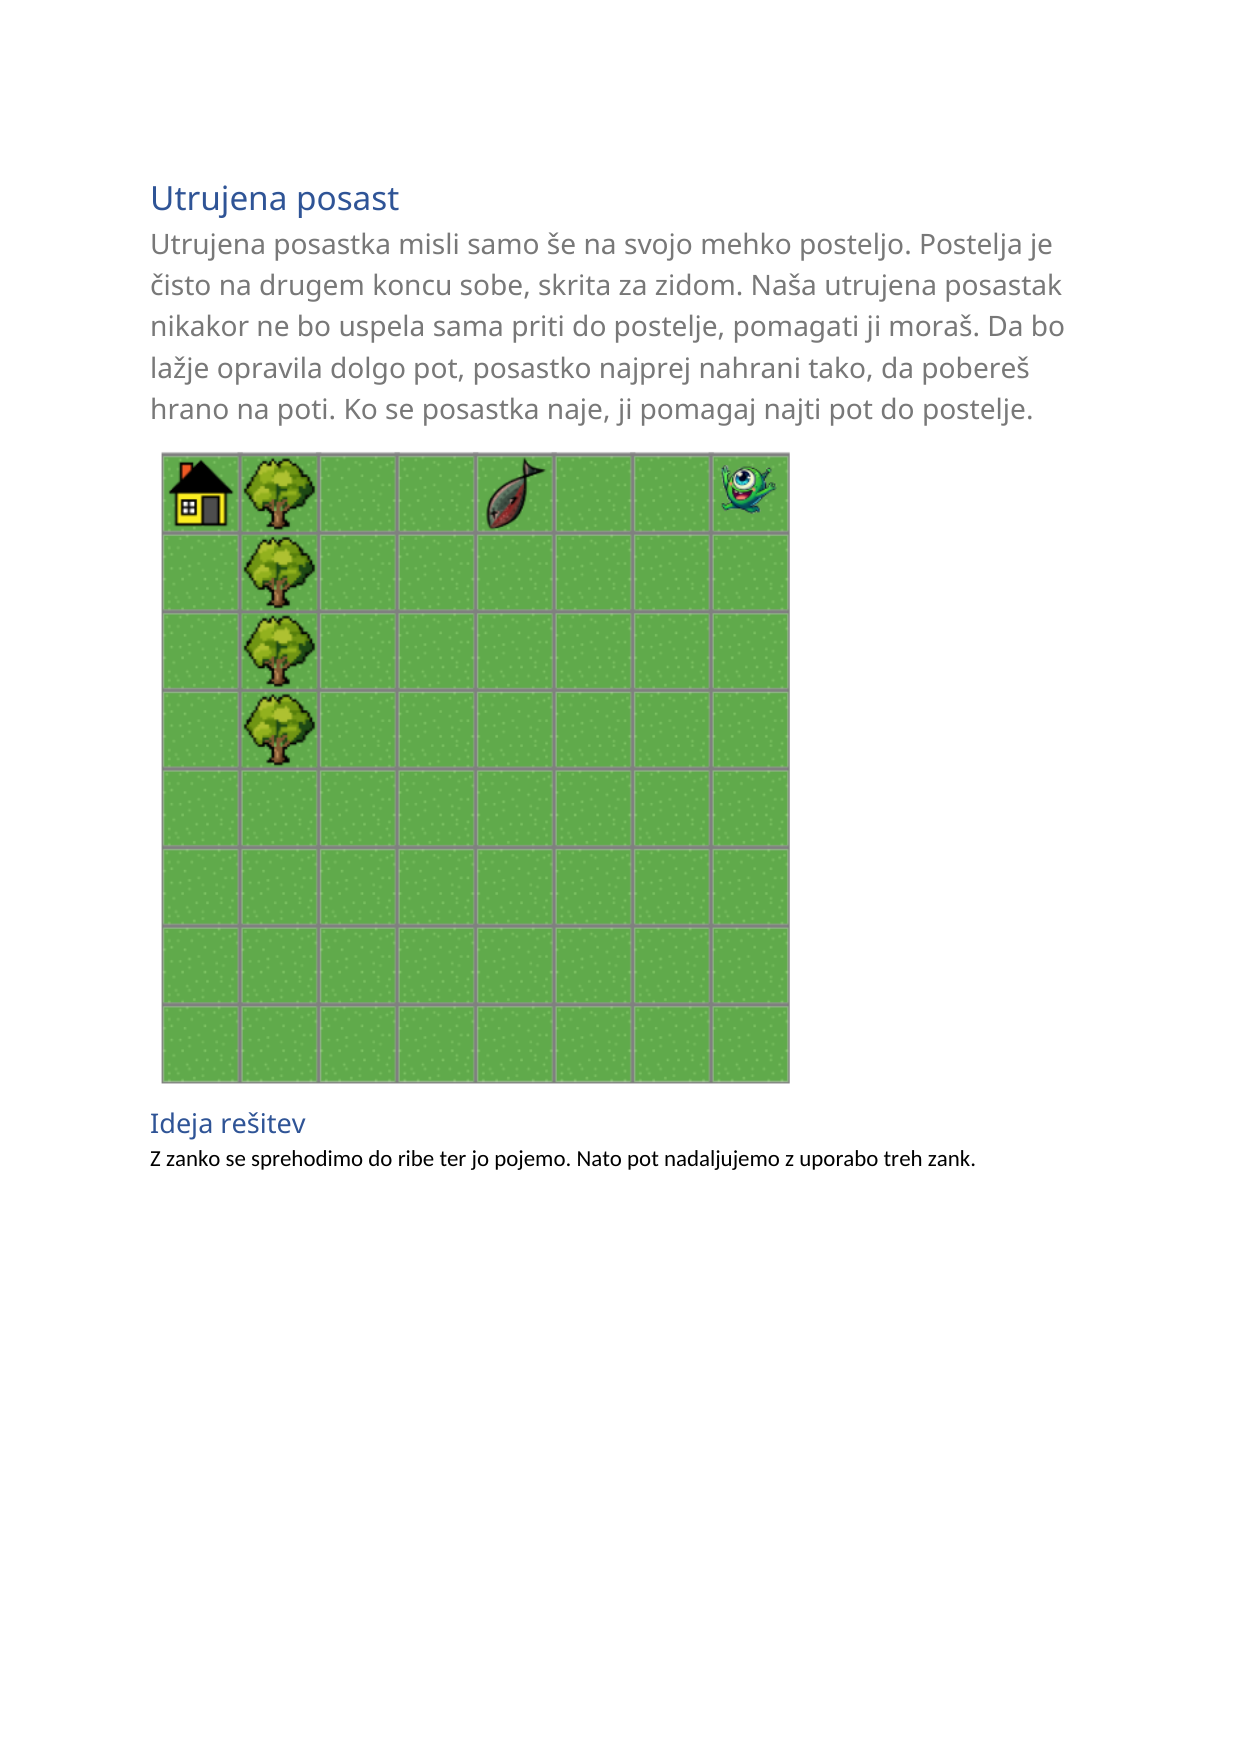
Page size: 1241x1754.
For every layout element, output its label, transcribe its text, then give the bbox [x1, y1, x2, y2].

subtitle Ideja rešitev [150, 1104, 1090, 1141]
text Z zanko se sprehodimo do ribe ter jo pojemo. Nato pot nadaljujemo z uporabo treh zank. [150, 1144, 1090, 1172]
text Utrujena posastka misli samo še na svojo mehko posteljo. Postelja je čisto na drugem koncu sobe, skrita za zidom. Naša utrujena posastak nikakor ne bo uspela sama priti do postelje, pomagati ji moraš. Da bo lažje opravila dolgo pot, posastko najprej nahrani tako, da pobereš hrano na poti. Ko se posastka naje, ji pomagaj najti pot do postelje. [150, 224, 1090, 428]
picture [150, 447, 803, 1098]
subtitle Utrujena posast [150, 175, 1090, 220]
